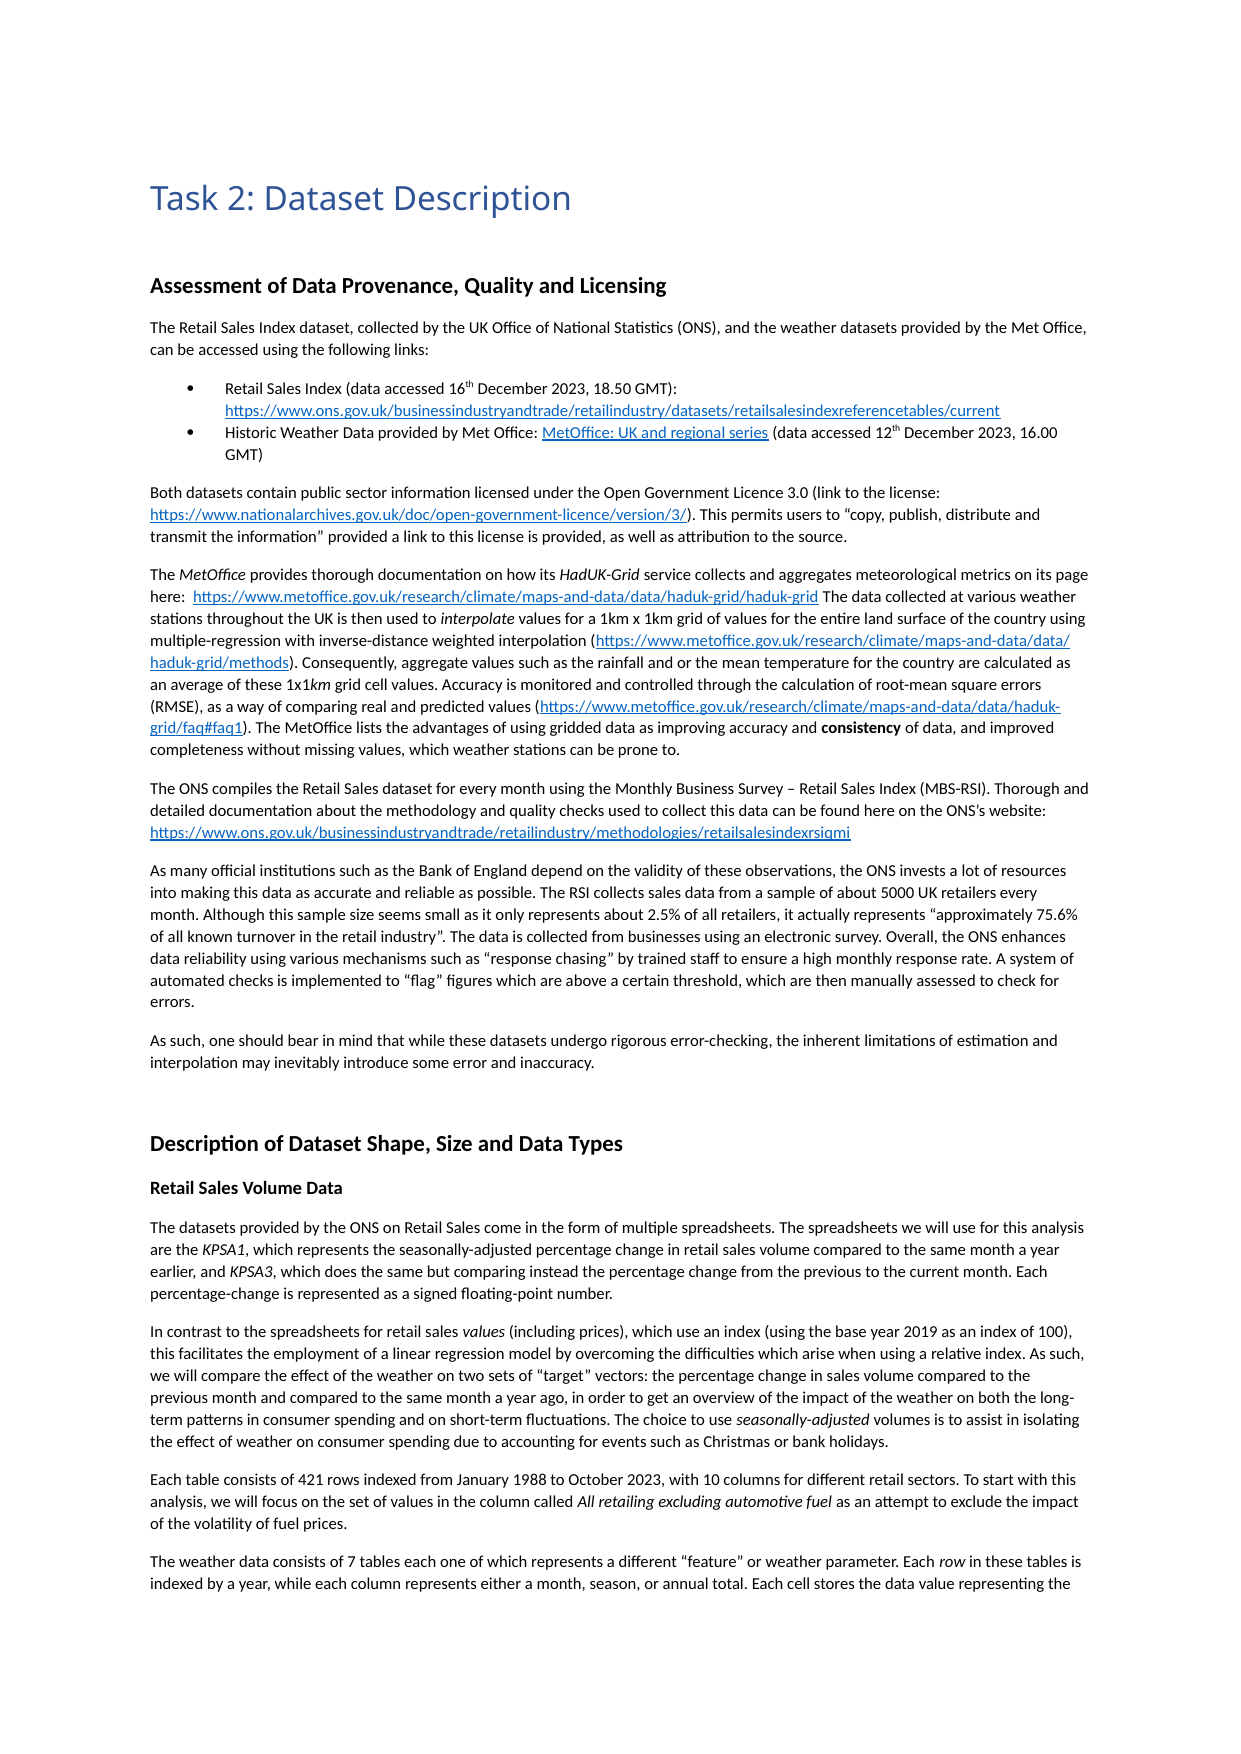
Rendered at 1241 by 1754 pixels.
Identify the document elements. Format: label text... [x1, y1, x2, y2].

text The ONS compiles the Retail Sales dataset for every month using the Monthly Business Survey – Retail Sales Index (MBS-RSI). Thorough and detailed documentation about the methodology and quality checks used to collect this data can be found here on the ONS’s website: https://www.ons.gov.uk/businessindustryandtrade/retailindustry/methodologies/retailsalesindexrsiqmi [150, 778, 1090, 842]
text As such, one should bear in mind that while these datasets undergo rigorous error-checking, the inherent limitations of estimation and interpolation may inevitably introduce some error and inaccuracy. [150, 1030, 1090, 1072]
text Retail Sales Volume Data [150, 1176, 1090, 1199]
text In contrast to the spreadsheets for retail sales values (including prices), which use an index (using the base year 2019 as an index of 100), this facilitates the employment of a linear regression model by overcoming the difficulties which arise when using a relative index. As such, we will compare the effect of the weather on two sets of “target” vectors: the percentage change in sales volume compared to the previous month and compared to the same month a year ago, in order to get an overview of the impact of the weather on both the long-term patterns in consumer spending and on short-term fluctuations. The choice to use seasonally-adjusted volumes is to assist in isolating the effect of weather on consumer spending due to accounting for events such as Christmas or bank holidays. [150, 1322, 1090, 1451]
subtitle Task 2: Dataset Description [150, 175, 1090, 220]
text Assessment of Data Provenance, Quality and Licensing [150, 271, 1090, 299]
text Both datasets contain public sector information licensed under the Open Government Licence 3.0 (link to the license: https://www.nationalarchives.gov.uk/doc/open-government-licence/version/3/). This permits users to “copy, publish, distribute and transmit the information” provided a link to this license is provided, as well as attribution to the source. [150, 482, 1090, 546]
text Each table consists of 421 rows indexed from January 1988 to October 2023, with 10 columns for different retail sectors. To start with this analysis, we will focus on the set of values in the column called All retailing excluding automotive fuel as an attempt to exclude the impact of the volatility of fuel prices. [150, 1469, 1090, 1533]
text The Retail Sales Index dataset, collected by the UK Office of National Statistics (ONS), and the weather datasets provided by the Met Office, can be accessed using the following links: [150, 318, 1090, 360]
text The MetOffice provides thorough documentation on how its HadUK-Grid service collects and aggregates meteorological metrics on its page here: https://www.metoffice.gov.uk/research/climate/maps-and-data/data/haduk-grid/haduk-grid The data collected at various weather stations throughout the UK is then used to interpolate values for a 1km x 1km grid of values for the entire land surface of the country using multiple-regression with inverse-distance weighted interpolation (https://www.metoffice.gov.uk/research/climate/maps-and-data/data/haduk-grid/methods). Consequently, aggregate values such as the rainfall and or the mean temperature for the country are calculated as an average of these 1x1km grid cell values. Accuracy is monitored and controlled through the calculation of root-mean square errors (RMSE), as a way of comparing real and predicted values (https://www.metoffice.gov.uk/research/climate/maps-and-data/data/haduk-grid/faq#faq1). The MetOffice lists the advantages of using gridded data as improving accuracy and consistency of data, and improved completeness without missing values, which weather stations can be prone to. [150, 564, 1090, 760]
text Description of Dataset Shape, Size and Data Types [150, 1129, 1090, 1157]
list Historic Weather Data provided by Met Office: MetOffice: UK and regional series (data accessed 12th December 2023, 16.00 GMT) [187, 422, 1090, 464]
text As many official institutions such as the Bank of England depend on the validity of these observations, the ONS invests a lot of resources into making this data as accurate and reliable as possible. The RSI collects sales data from a sample of about 5000 UK retailers every month. Although this sample size seems small as it only represents about 2.5% of all retailers, it actually represents “approximately 75.6% of all known turnover in the retail industry”. The data is collected from businesses using an electronic survey. Overall, the ONS enhances data reliability using various mechanisms such as “response chasing” by trained staff to ensure a high monthly response rate. A system of automated checks is implemented to “flag” figures which are above a certain threshold, which are then manually assessed to check for errors. [150, 860, 1090, 1012]
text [150, 1552, 1090, 1594]
list Retail Sales Index (data accessed 16th December 2023, 18.50 GMT): https://www.ons.gov.uk/businessindustryandtrade/retailindustry/datasets/retailsalesindexreferencetables/current [187, 378, 1090, 420]
text The datasets provided by the ONS on Retail Sales come in the form of multiple spreadsheets. The spreadsheets we will use for this analysis are the KPSA1, which represents the seasonally-adjusted percentage change in retail sales volume compared to the same month a year earlier, and KPSA3, which does the same but comparing instead the percentage change from the previous to the current month. Each percentage-change is represented as a signed floating-point number. [150, 1217, 1090, 1303]
